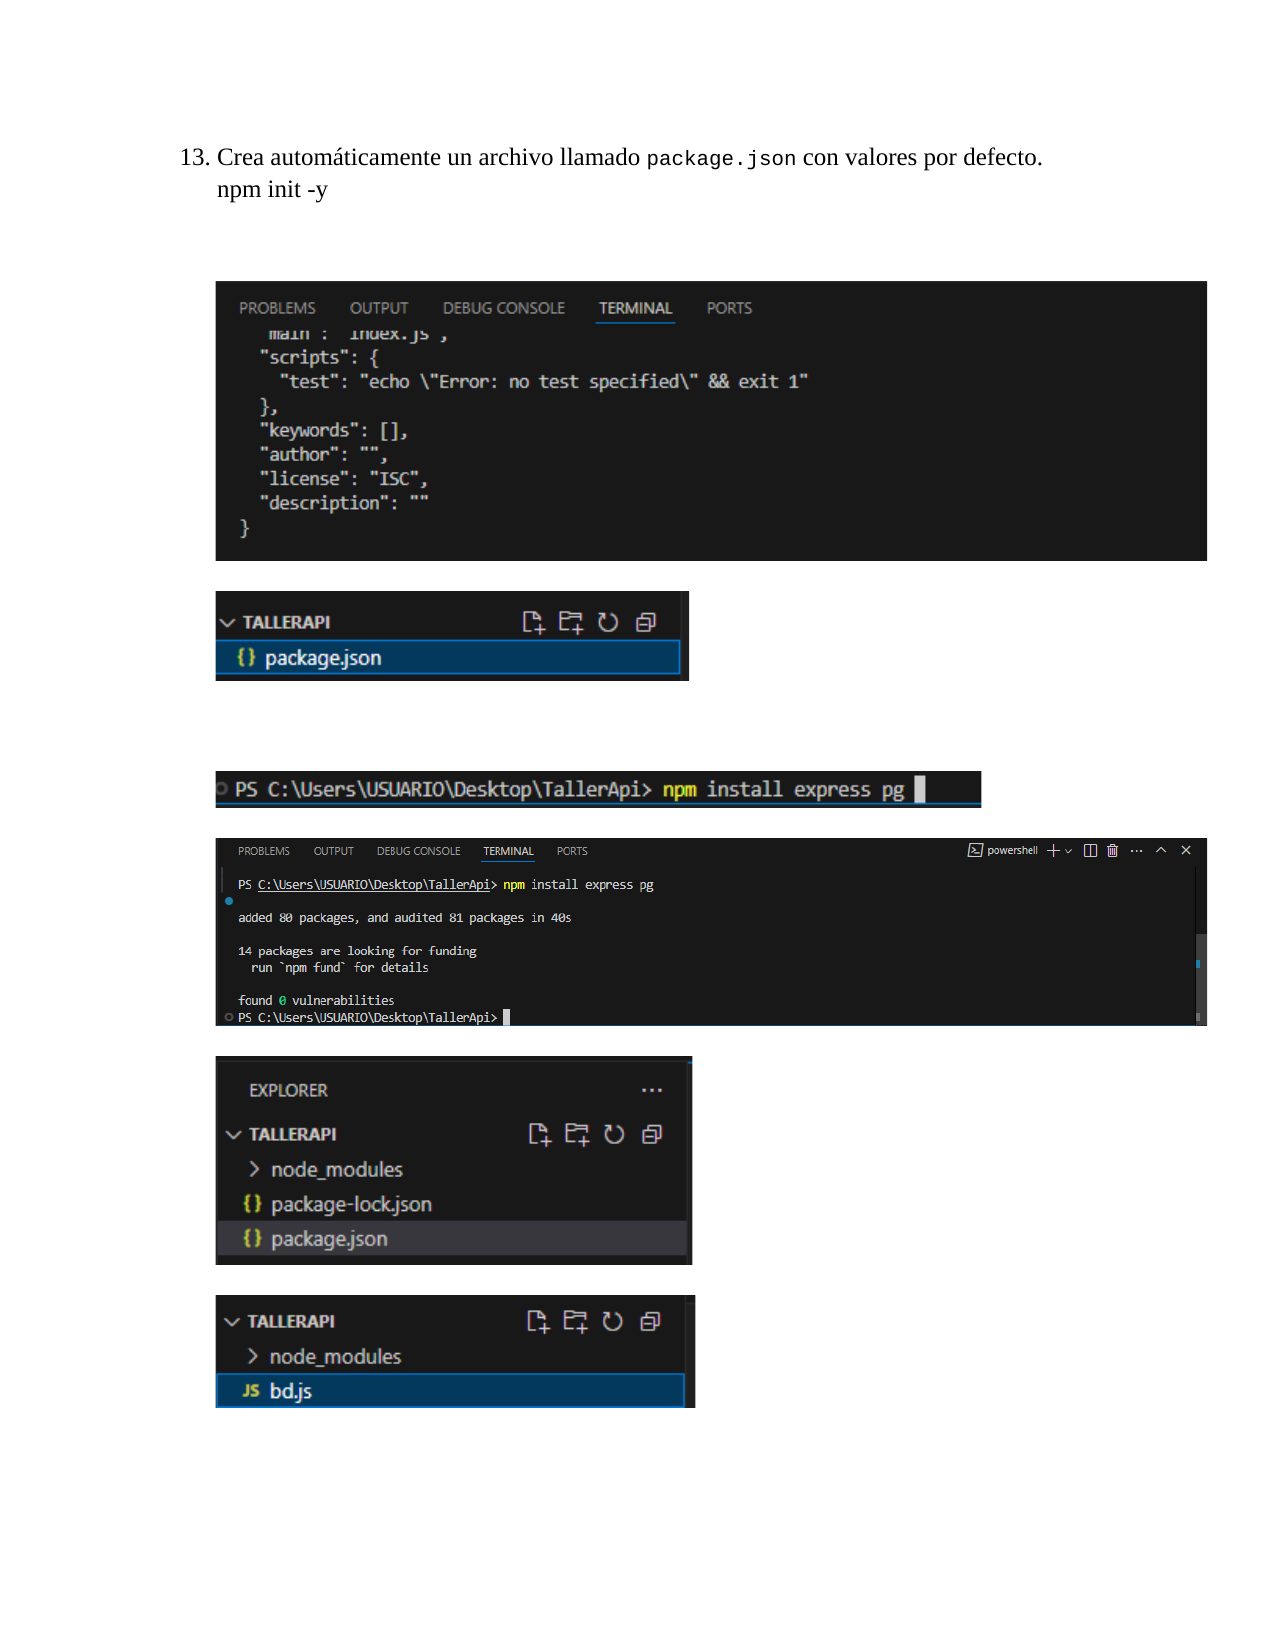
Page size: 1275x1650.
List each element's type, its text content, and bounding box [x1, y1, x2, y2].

picture [215, 1295, 696, 1408]
picture [215, 281, 1208, 561]
picture [215, 1056, 693, 1265]
picture [215, 591, 690, 681]
list Crea automáticamente un archivo llamado package.json con valores por defecto. npm init -y [179, 142, 1133, 202]
picture [215, 838, 1208, 1026]
picture [215, 771, 982, 808]
